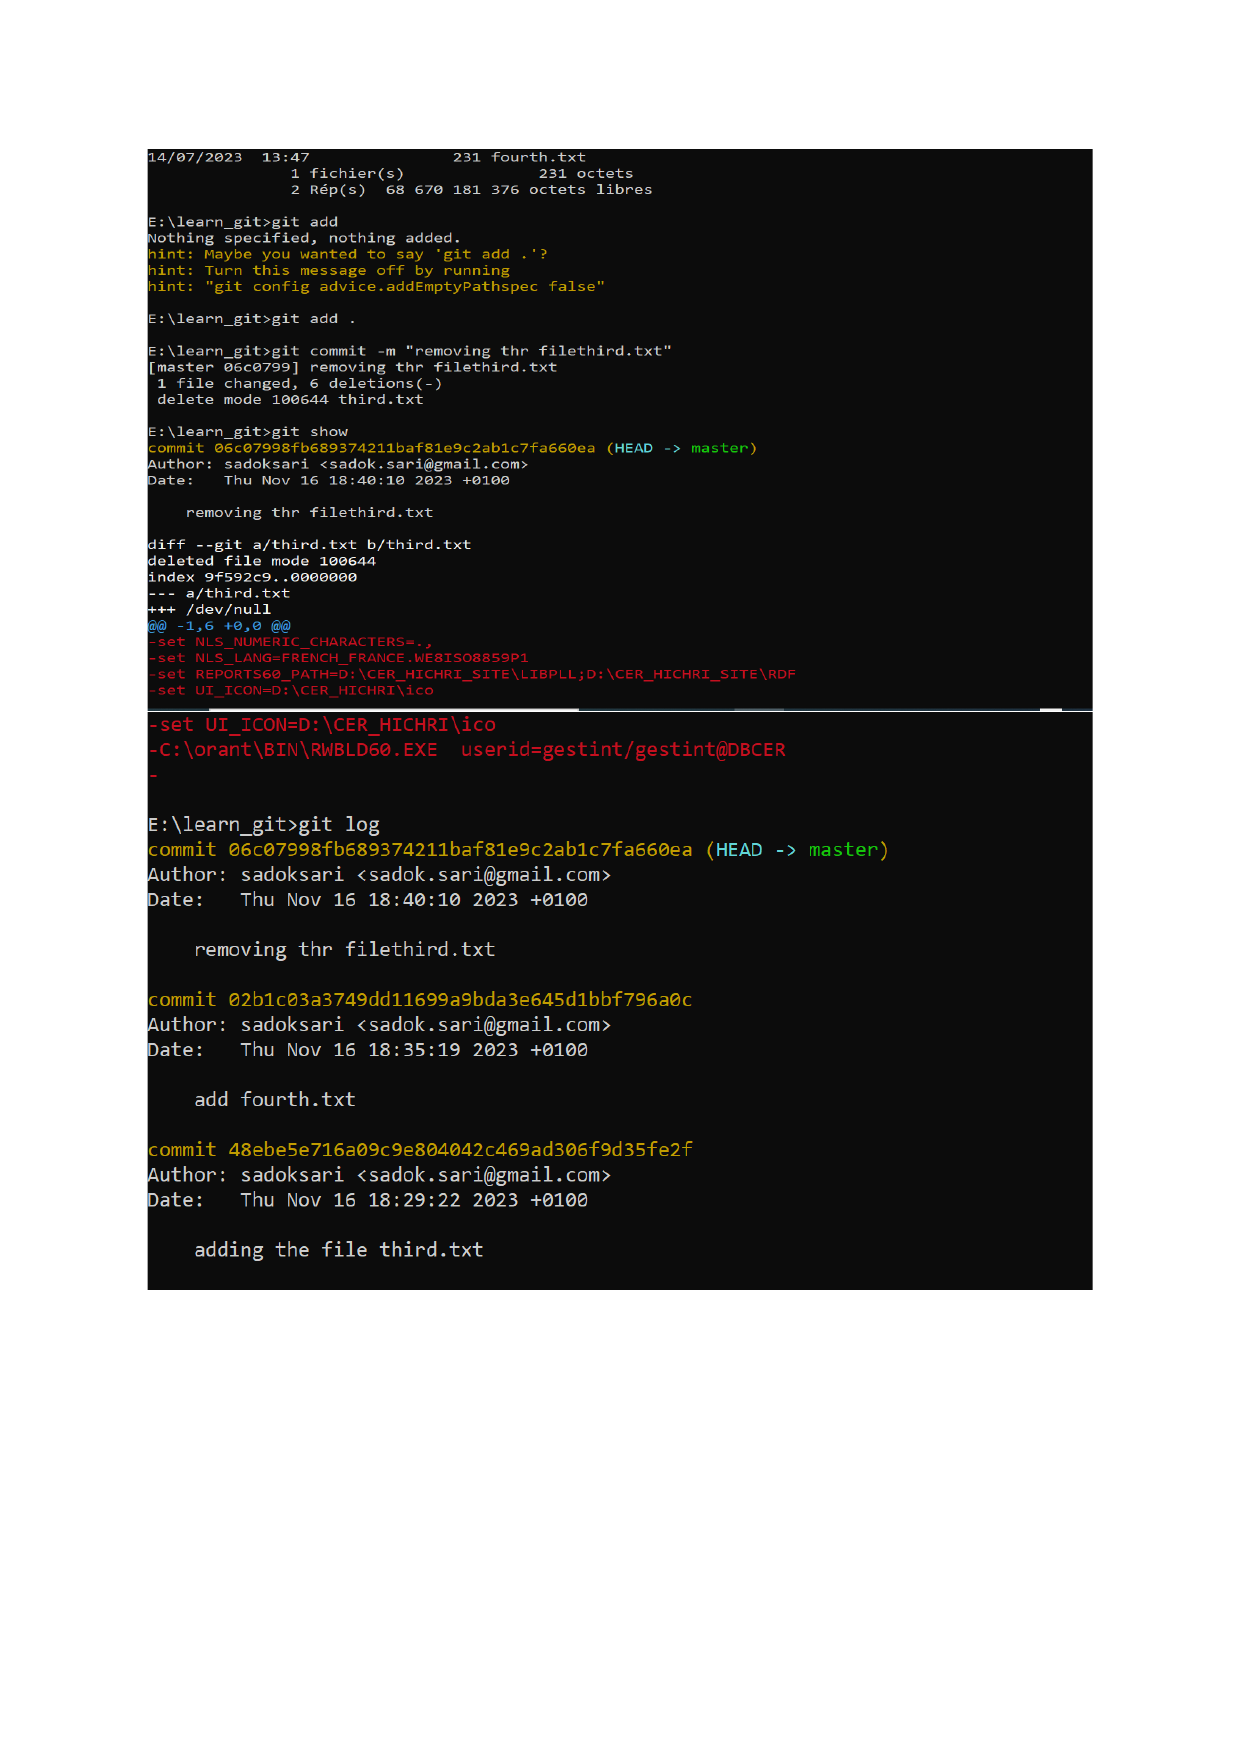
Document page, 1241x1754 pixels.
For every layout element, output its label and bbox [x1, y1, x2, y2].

picture [147, 147, 1093, 711]
picture [147, 712, 1093, 1290]
